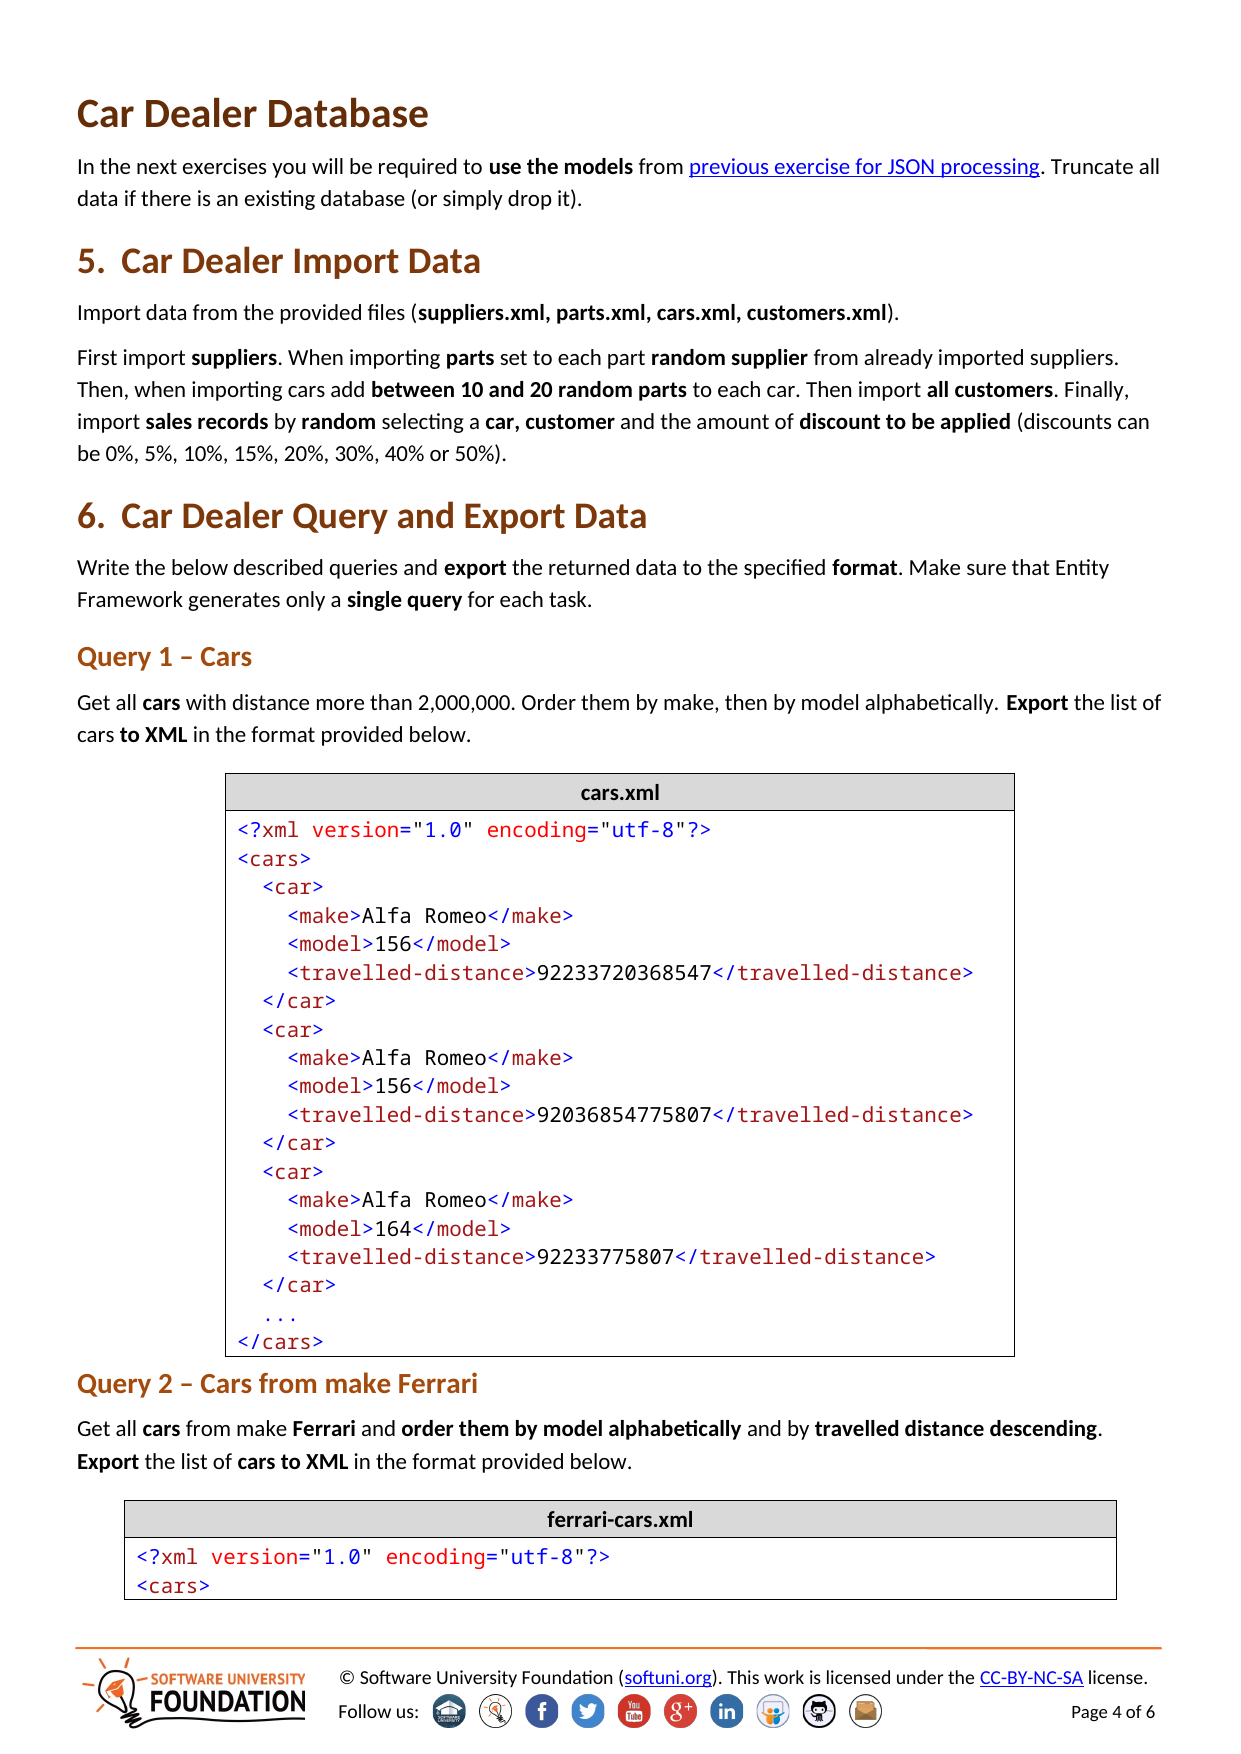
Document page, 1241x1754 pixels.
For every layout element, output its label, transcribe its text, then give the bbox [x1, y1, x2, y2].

picture [432, 1694, 466, 1728]
text In the next exercises you will be required to use the models from previous exercise for JSON processing. Truncate all data if there is an existing database (or simply drop it). [77, 152, 1163, 212]
picture [849, 1694, 882, 1728]
subtitle Query 2 – Cars from make Ferrari [77, 1365, 1163, 1401]
table_header ferrari-cars.xml [125, 1501, 1116, 1537]
table_cell <?xml version="1.0" encoding="utf-8"?> <cars> <car> <make>Alfa Romeo</make> <model>156</model> <travelled-distance>92233720368547</travelled-distance> </car> <car> <make>Alfa Romeo</make> <model>156</model> <travelled-distance>92036854775807</travelled-distance> </car> <car> <make>Alfa Romeo</make> <model>164</model> <travelled-distance>92233775807</travelled-distance> </car> ... </cars> [226, 811, 1014, 1356]
subtitle Query 1 – Cars [77, 638, 1163, 674]
picture [571, 1694, 605, 1728]
picture [81, 1656, 305, 1729]
text Get all cars with distance more than 2,000,000. Order them by make, then by model alphabetically. Export the list of cars to XML in the format provided below. [77, 688, 1163, 748]
subtitle Car Dealer Query and Export Data [77, 492, 1163, 538]
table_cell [125, 1538, 1116, 1599]
table_header cars.xml [226, 774, 1014, 810]
subtitle Car Dealer Import Data [77, 237, 1163, 283]
text Write the below described queries and export the returned data to the specified format. Make sure that Entity Framework generates only a single query for each task. [77, 553, 1163, 613]
picture [617, 1694, 651, 1728]
picture [525, 1694, 559, 1728]
picture [756, 1694, 790, 1728]
picture [802, 1694, 836, 1728]
text Get all cars from make Ferrari and order them by model alphabetically and by travelled distance descending. Export the list of cars to XML in the format provided below. [77, 1414, 1163, 1475]
picture [479, 1694, 512, 1728]
subtitle Car Dealer Database [77, 87, 1163, 138]
picture [710, 1694, 744, 1728]
text First import suppliers. When importing parts set to each part random supplier from already imported suppliers. Then, when importing cars add between 10 and 20 random parts to each car. Then import all customers. Finally, import sales records by random selecting a car, customer and the amount of discount to be applied (discounts can be 0%, 5%, 10%, 15%, 20%, 30%, 40% or 50%). [77, 343, 1163, 467]
picture [664, 1694, 697, 1728]
text Import data from the provided files (suppliers.xml, parts.xml, cars.xml, customers.xml). [77, 298, 1163, 326]
